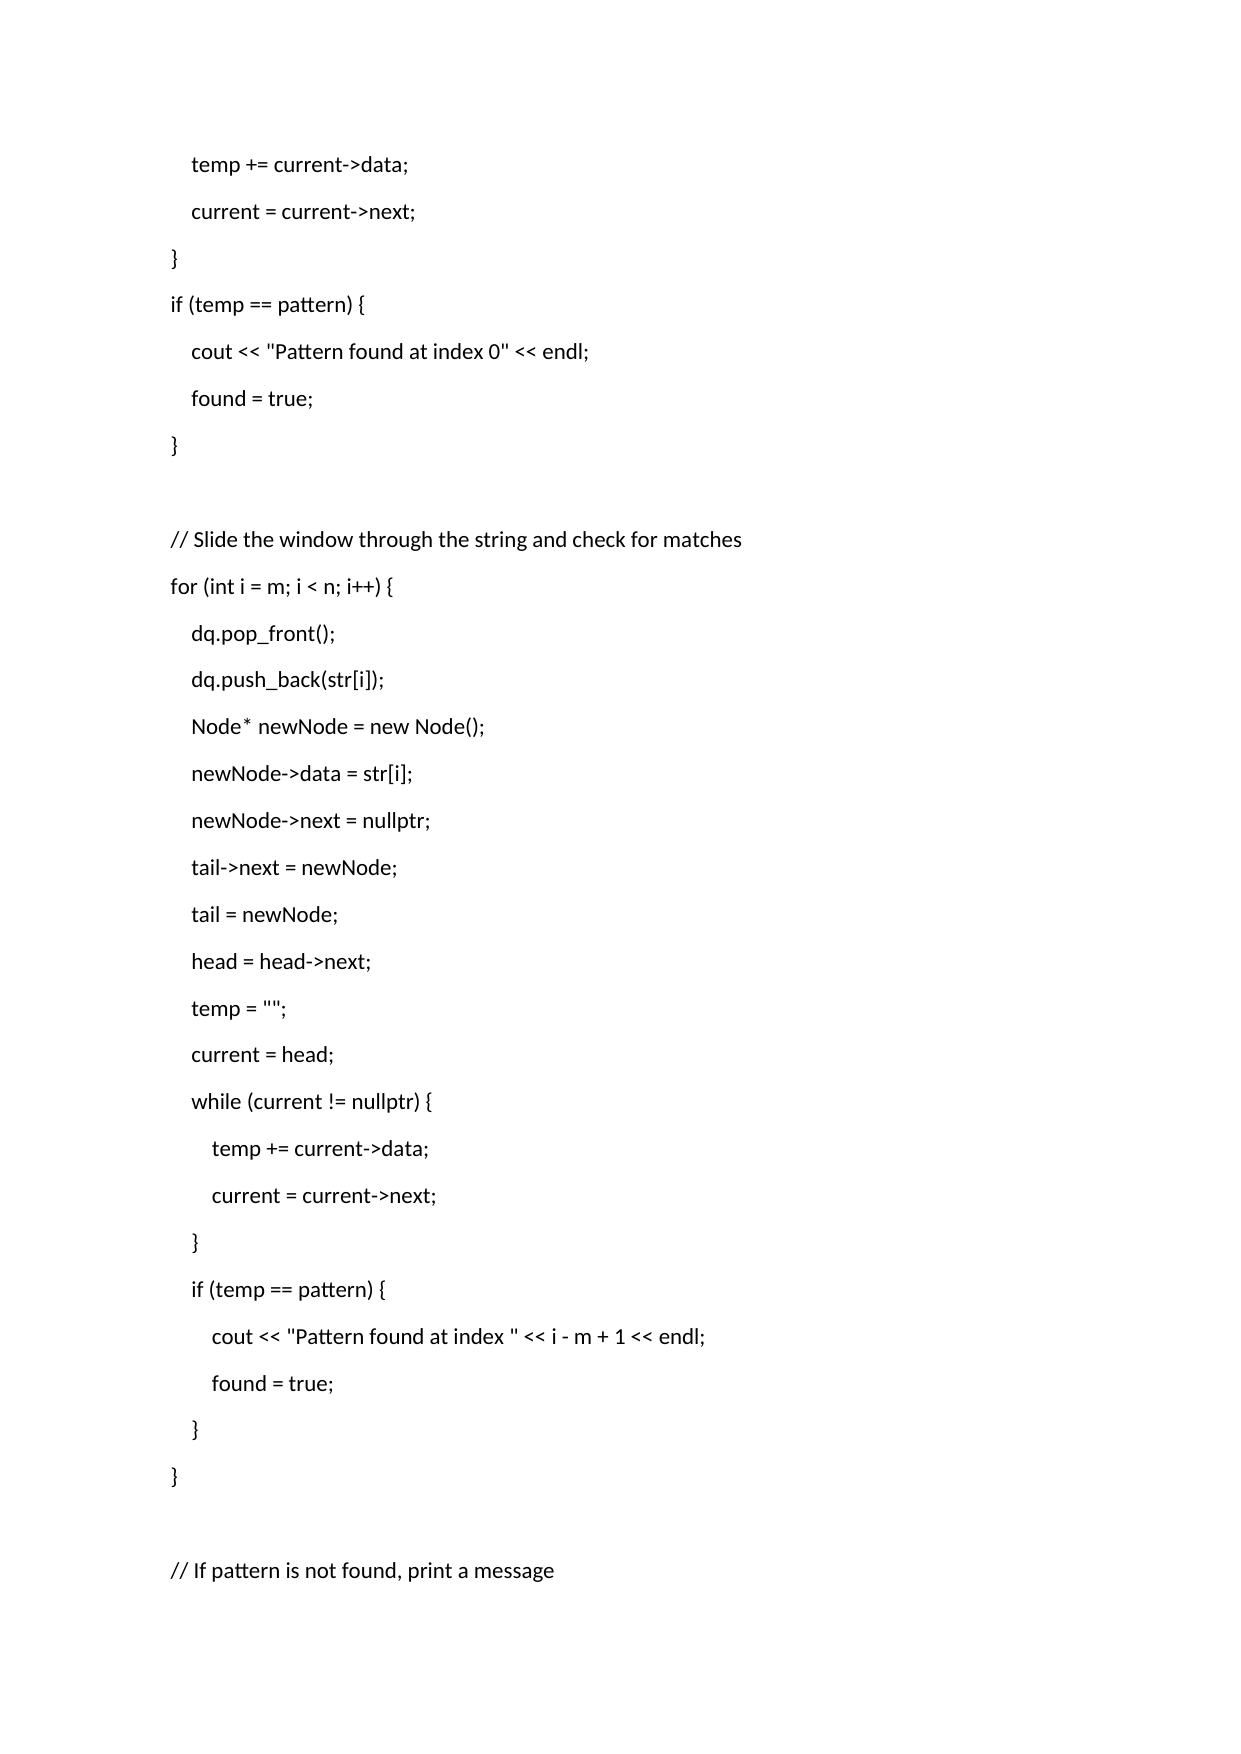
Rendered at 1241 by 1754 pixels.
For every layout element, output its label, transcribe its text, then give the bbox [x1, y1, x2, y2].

text cout << "Pattern found at index " << i - m + 1 << endl; [150, 1322, 1090, 1350]
text if (temp == pattern) { [150, 1275, 1090, 1303]
text } [150, 244, 1090, 272]
text cout << "Pattern found at index 0" << endl; [150, 337, 1090, 366]
text Node* newNode = new Node(); [150, 712, 1090, 741]
text tail->next = newNode; [150, 853, 1090, 881]
text } [150, 431, 1090, 459]
text dq.pop_front(); [150, 619, 1090, 647]
text temp = ""; [150, 994, 1090, 1022]
text newNode->data = str[i]; [150, 759, 1090, 787]
text // Slide the window through the string and check for matches [150, 525, 1090, 553]
text found = true; [150, 384, 1090, 412]
text head = head->next; [150, 947, 1090, 975]
text current = current->next; [150, 197, 1090, 225]
text dq.push_back(str[i]); [150, 666, 1090, 694]
text tail = newNode; [150, 900, 1090, 928]
text found = true; [150, 1369, 1090, 1397]
text temp += current->data; [150, 150, 1090, 178]
text current = current->next; [150, 1181, 1090, 1209]
text } [150, 1416, 1090, 1444]
text newNode->next = nullptr; [150, 806, 1090, 834]
text if (temp == pattern) { [150, 291, 1090, 319]
text temp += current->data; [150, 1134, 1090, 1162]
text } [150, 1228, 1090, 1256]
text while (current != nullptr) { [150, 1087, 1090, 1116]
text } [150, 1462, 1090, 1491]
text current = head; [150, 1041, 1090, 1069]
text for (int i = m; i < n; i++) { [150, 572, 1090, 600]
text // If pattern is not found, print a message [150, 1556, 1090, 1584]
